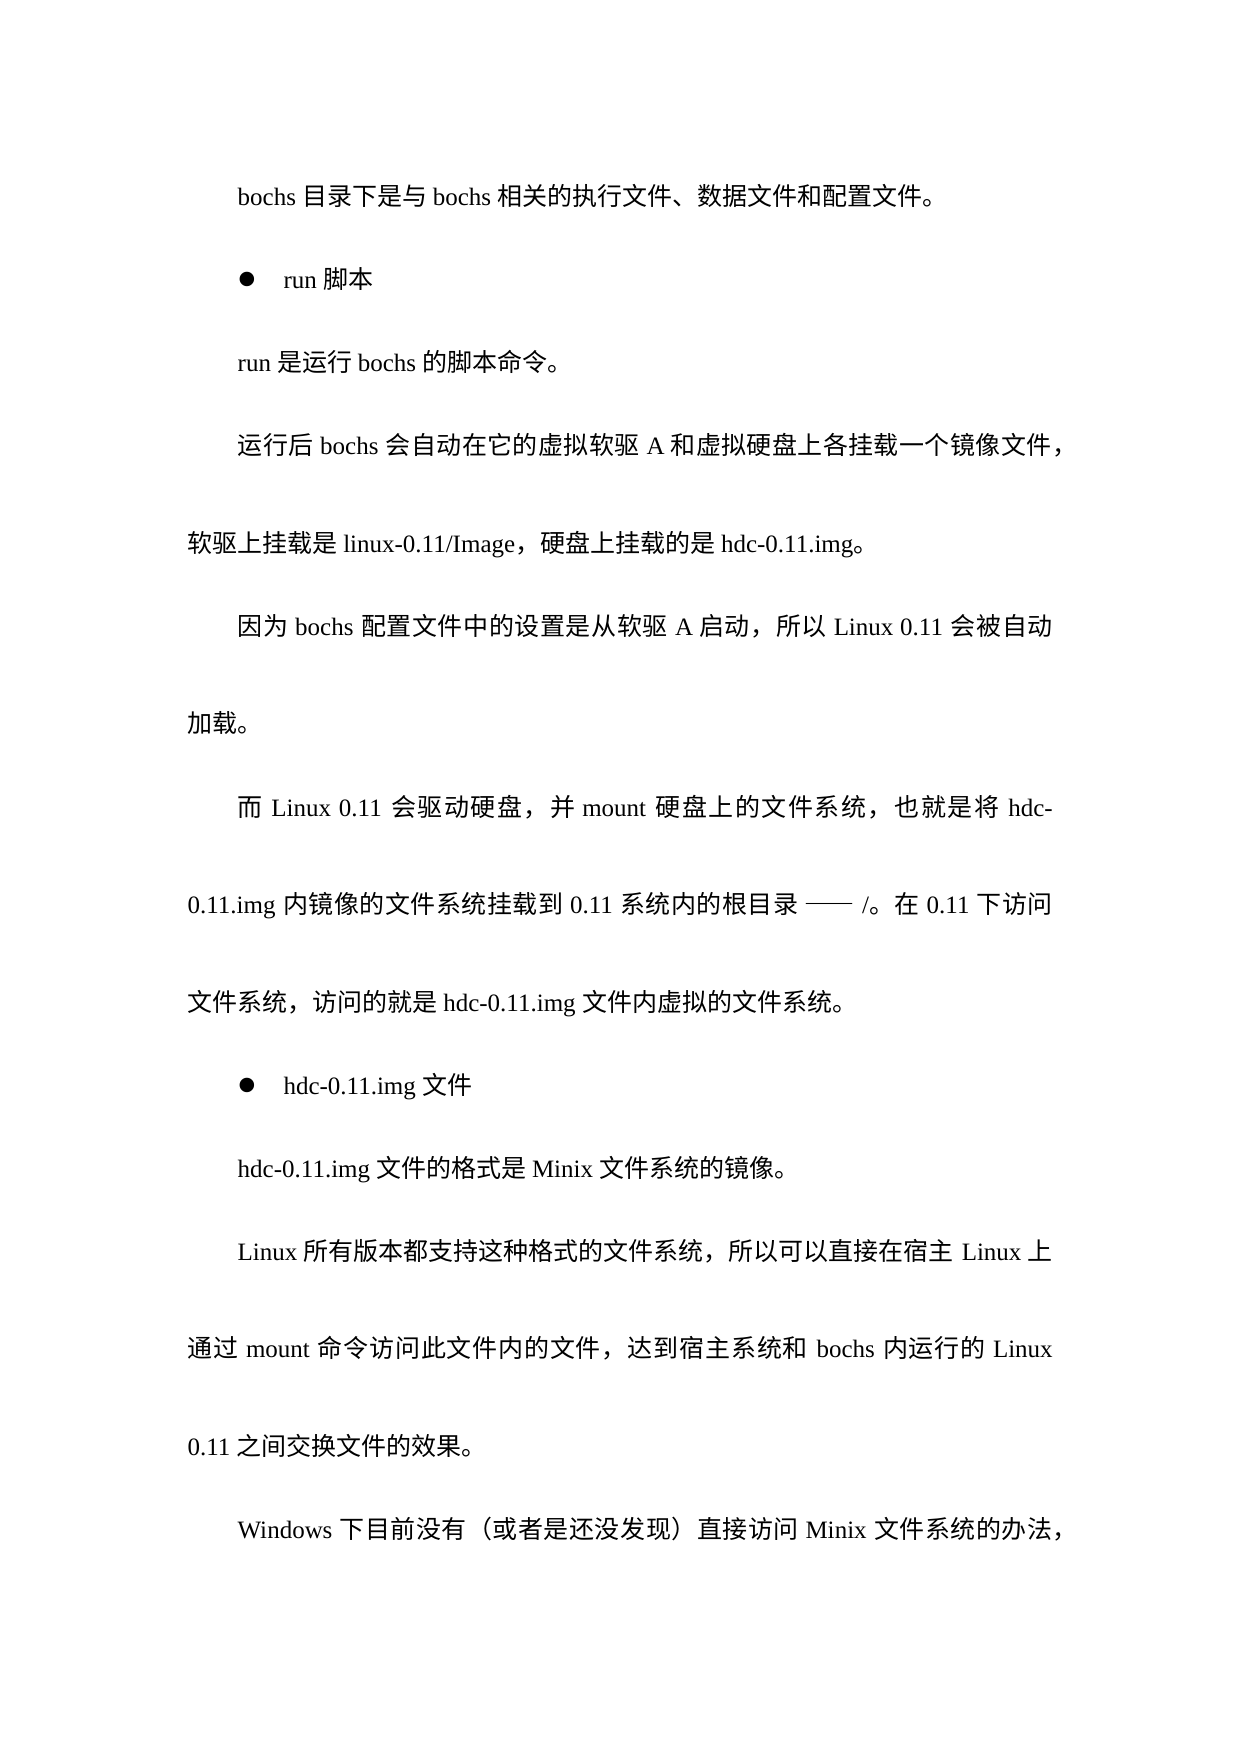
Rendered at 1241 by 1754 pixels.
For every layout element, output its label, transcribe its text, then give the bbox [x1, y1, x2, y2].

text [187, 1495, 1053, 1560]
text Linux 所有版本都支持这种格式的文件系统，所以可以直接在宿主 Linux 上通过 mount 命令访问此文件内的文件，达到宿主系统和 bochs 内运行的 Linux 0.11 之间交换文件的效果。 [187, 1217, 1053, 1477]
text 而 Linux 0.11 会驱动硬盘，并mount 硬盘上的文件系统，也就是将 hdc-0.11.img 内镜像的文件系统挂载到 0.11 系统内的根目录 —— /。在 0.11 下访问文件系统，访问的就是 hdc-0.11.img 文件内虚拟的文件系统。 [187, 773, 1053, 1033]
text bochs 目录下是与 bochs 相关的执行文件、数据文件和配置文件。 [187, 162, 1053, 227]
list hdc-0.11.img 文件 [237, 1051, 1053, 1116]
text hdc-0.11.img 文件的格式是 Minix 文件系统的镜像。 [187, 1134, 1053, 1199]
list run 脚本 [237, 245, 1053, 310]
text 运行后 bochs 会自动在它的虚拟软驱 A 和虚拟硬盘上各挂载一个镜像文件，软驱上挂载是 linux-0.11/Image，硬盘上挂载的是 hdc-0.11.img。 [187, 411, 1053, 574]
text run 是运行 bochs 的脚本命令。 [187, 328, 1053, 393]
text 因为 bochs 配置文件中的设置是从软驱 A 启动，所以 Linux 0.11 会被自动加载。 [187, 592, 1053, 754]
